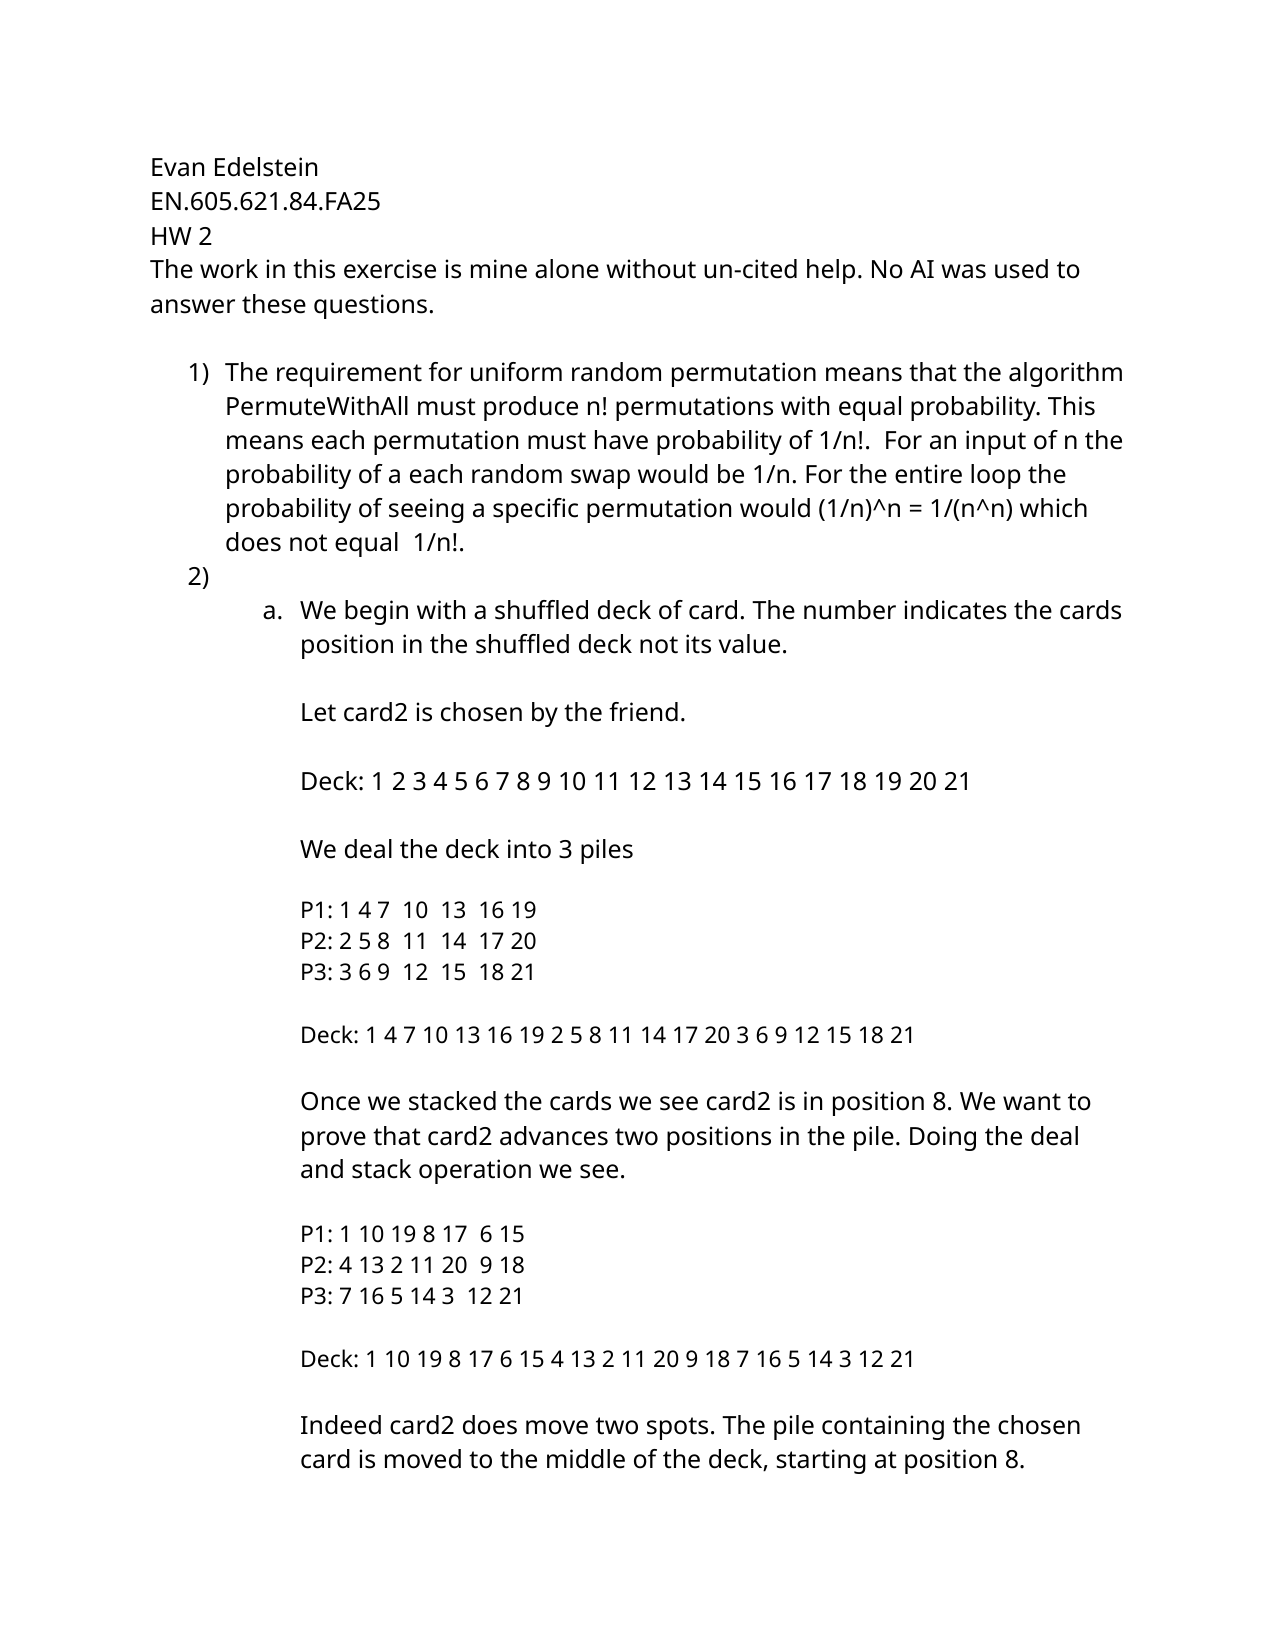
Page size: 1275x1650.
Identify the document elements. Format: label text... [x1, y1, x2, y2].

list We begin with a shuffled deck of card. The number indicates the cards position in the shuffled deck not its value. [262, 593, 1125, 661]
text P2: 4 13 2 11 20 9 18 [300, 1249, 1125, 1280]
text Deck: 1 10 19 8 17 6 15 4 13 2 11 20 9 18 7 16 5 14 3 12 21 [300, 1342, 1125, 1374]
list The requirement for uniform random permutation means that the algorithm PermuteWithAll must produce n! permutations with equal probability. This means each permutation must have probability of 1/n!. For an input of n the probability of a each random swap would be 1/n. For the entire loop the probability of seeing a specific permutation would (1/n)^n = 1/(n^n) which does not equal 1/n!. [187, 354, 1125, 559]
text The work in this exercise is mine alone without un-cited help. No AI was used to answer these questions. [150, 252, 1125, 320]
text P3: 3 6 9 12 15 18 21 [225, 956, 1125, 987]
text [300, 1408, 1125, 1476]
text P1: 1 10 19 8 17 6 15 [300, 1217, 1125, 1249]
text Once we stacked the cards we see card2 is in position 8. We want to prove that card2 advances two positions in the pile. Doing the deal and stack operation we see. [300, 1084, 1125, 1186]
text P1: 1 4 7 10 13 16 19 [225, 894, 1125, 925]
text Evan Edelstein [150, 150, 1125, 184]
text Let card2 is chosen by the friend. [300, 695, 1125, 729]
text P2: 2 5 8 11 14 17 20 [225, 925, 1125, 956]
text HW 2 [150, 218, 1125, 252]
text We deal the deck into 3 piles [225, 831, 1125, 865]
text P3: 7 16 5 14 3 12 21 [300, 1280, 1125, 1311]
text Deck: 1 2 3 4 5 6 7 8 9 10 11 12 13 14 15 16 17 18 19 20 21 [225, 763, 1125, 797]
text EN.605.621.84.FA25 [150, 184, 1125, 218]
text Deck: 1 4 7 10 13 16 19 2 5 8 11 14 17 20 3 6 9 12 15 18 21 [225, 1019, 1125, 1050]
